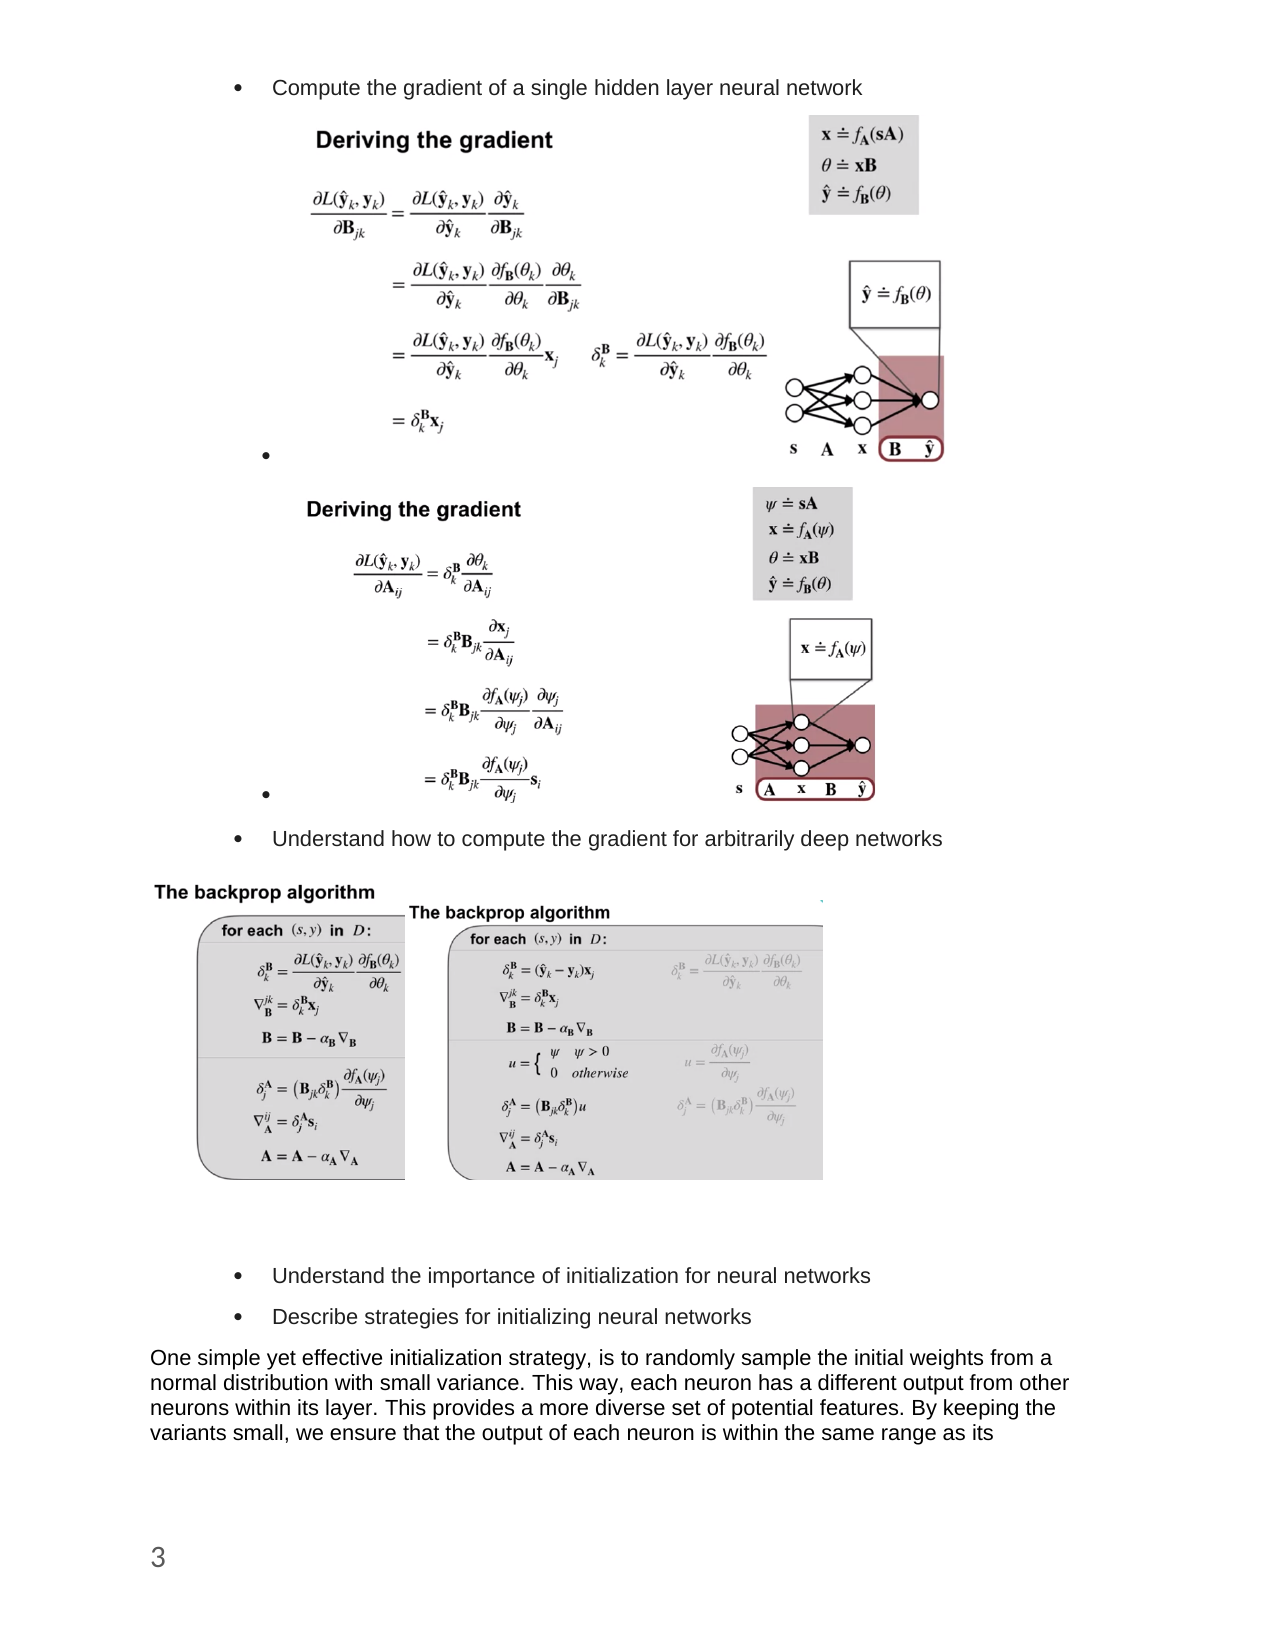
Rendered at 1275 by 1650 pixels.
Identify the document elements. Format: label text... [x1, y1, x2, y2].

list Understand the importance of initialization for neural networks [234, 1263, 1125, 1288]
picture [150, 880, 823, 1180]
list Describe strategies for initializing neural networks [234, 1304, 1125, 1329]
list Understand how to compute the gradient for arbitrarily deep networks [234, 826, 1125, 851]
list Compute the gradient of a single hidden layer neural network [234, 75, 1125, 100]
picture [300, 115, 945, 464]
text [150, 1344, 1125, 1445]
picture [300, 487, 876, 803]
